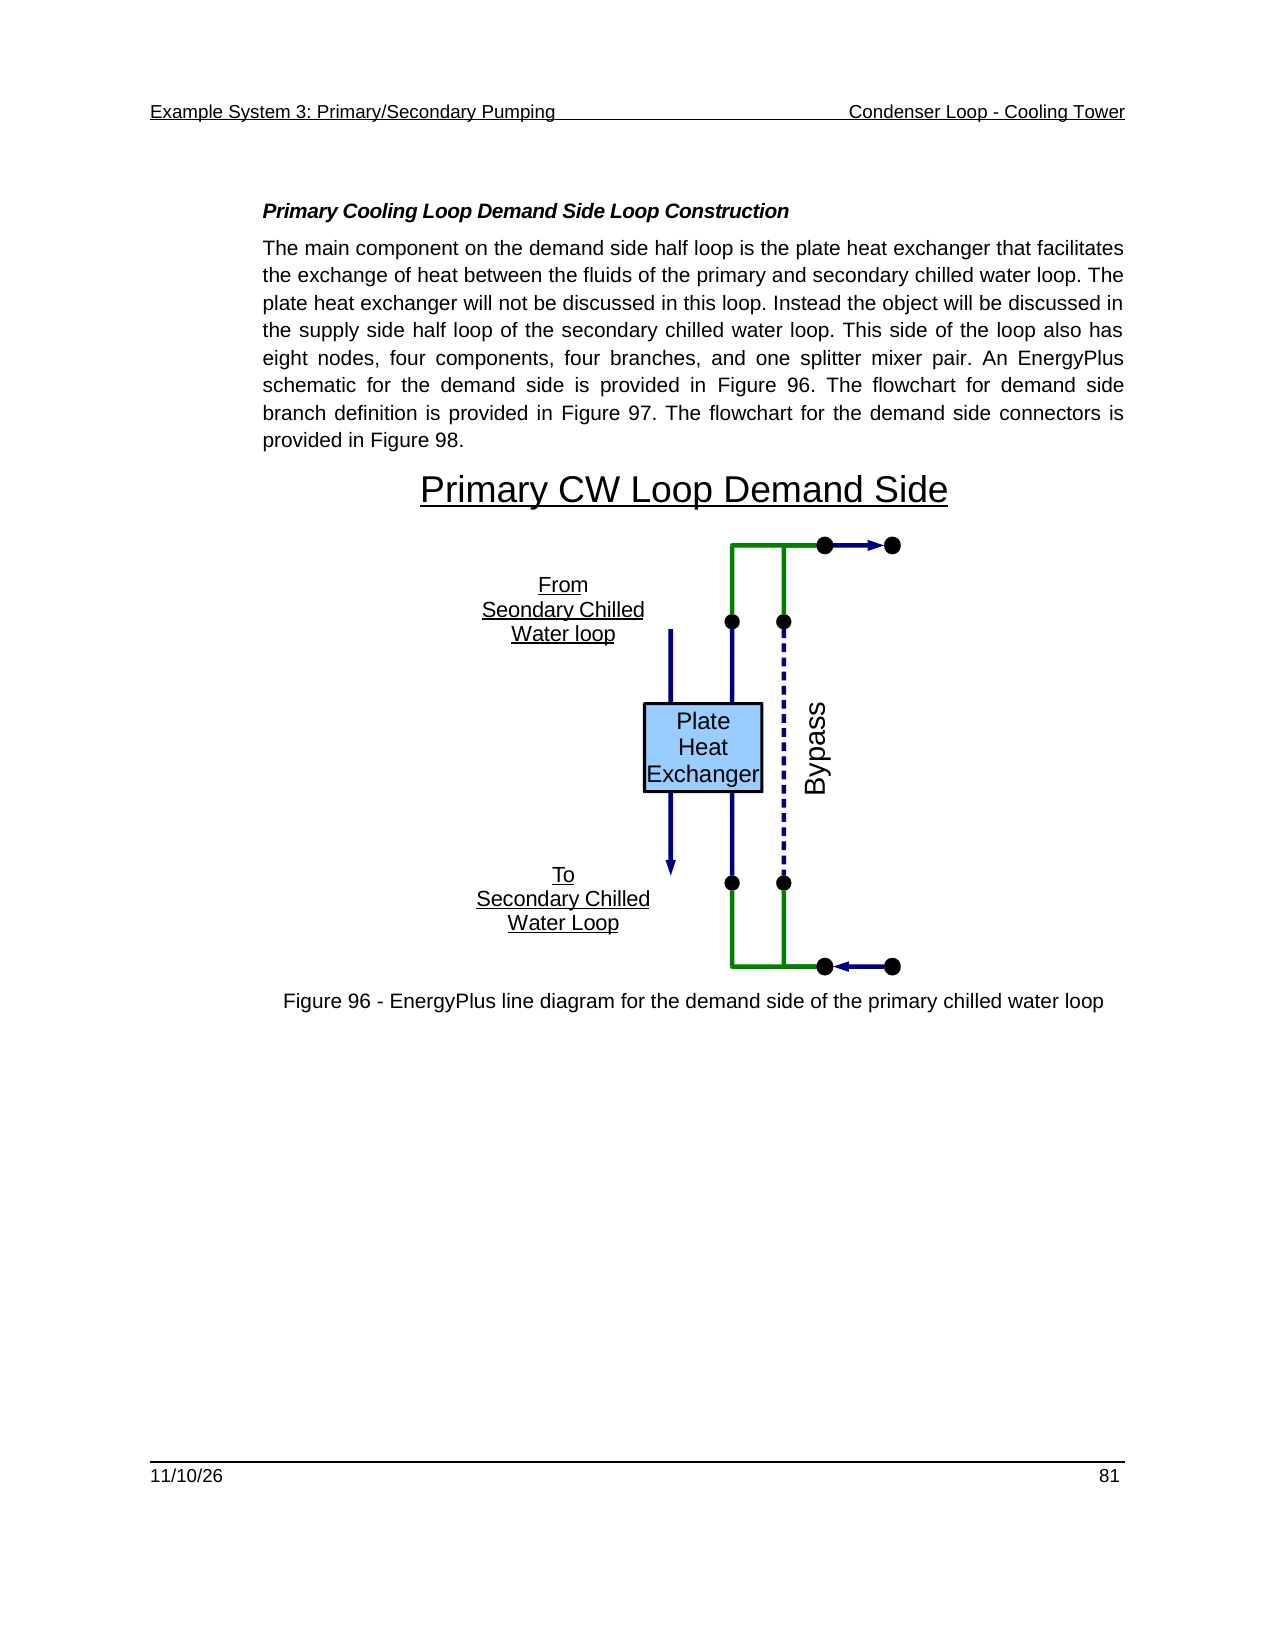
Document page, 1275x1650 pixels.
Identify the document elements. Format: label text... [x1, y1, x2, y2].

text The main component on the demand side half loop is the plate heat exchanger that facilitates the exchange of heat between the fluids of the primary and secondary chilled water loop. The plate heat exchanger will not be discussed in this loop. Instead the object will be discussed in the supply side half loop of the secondary chilled water loop. This side of the loop also has eight nodes, four components, four branches, and one splitter mixer pair. An EnergyPlus schematic for the demand side is provided in Figure 96. The flowchart for demand side branch definition is provided in Figure 97. The flowchart for the demand side connectors is provided in Figure 98. [262, 235, 1125, 452]
text Figure 96 - EnergyPlus line diagram for the demand side of the primary chilled water loop [262, 988, 1125, 1012]
subtitle Primary Cooling Loop Demand Side Loop Construction [262, 198, 1125, 223]
